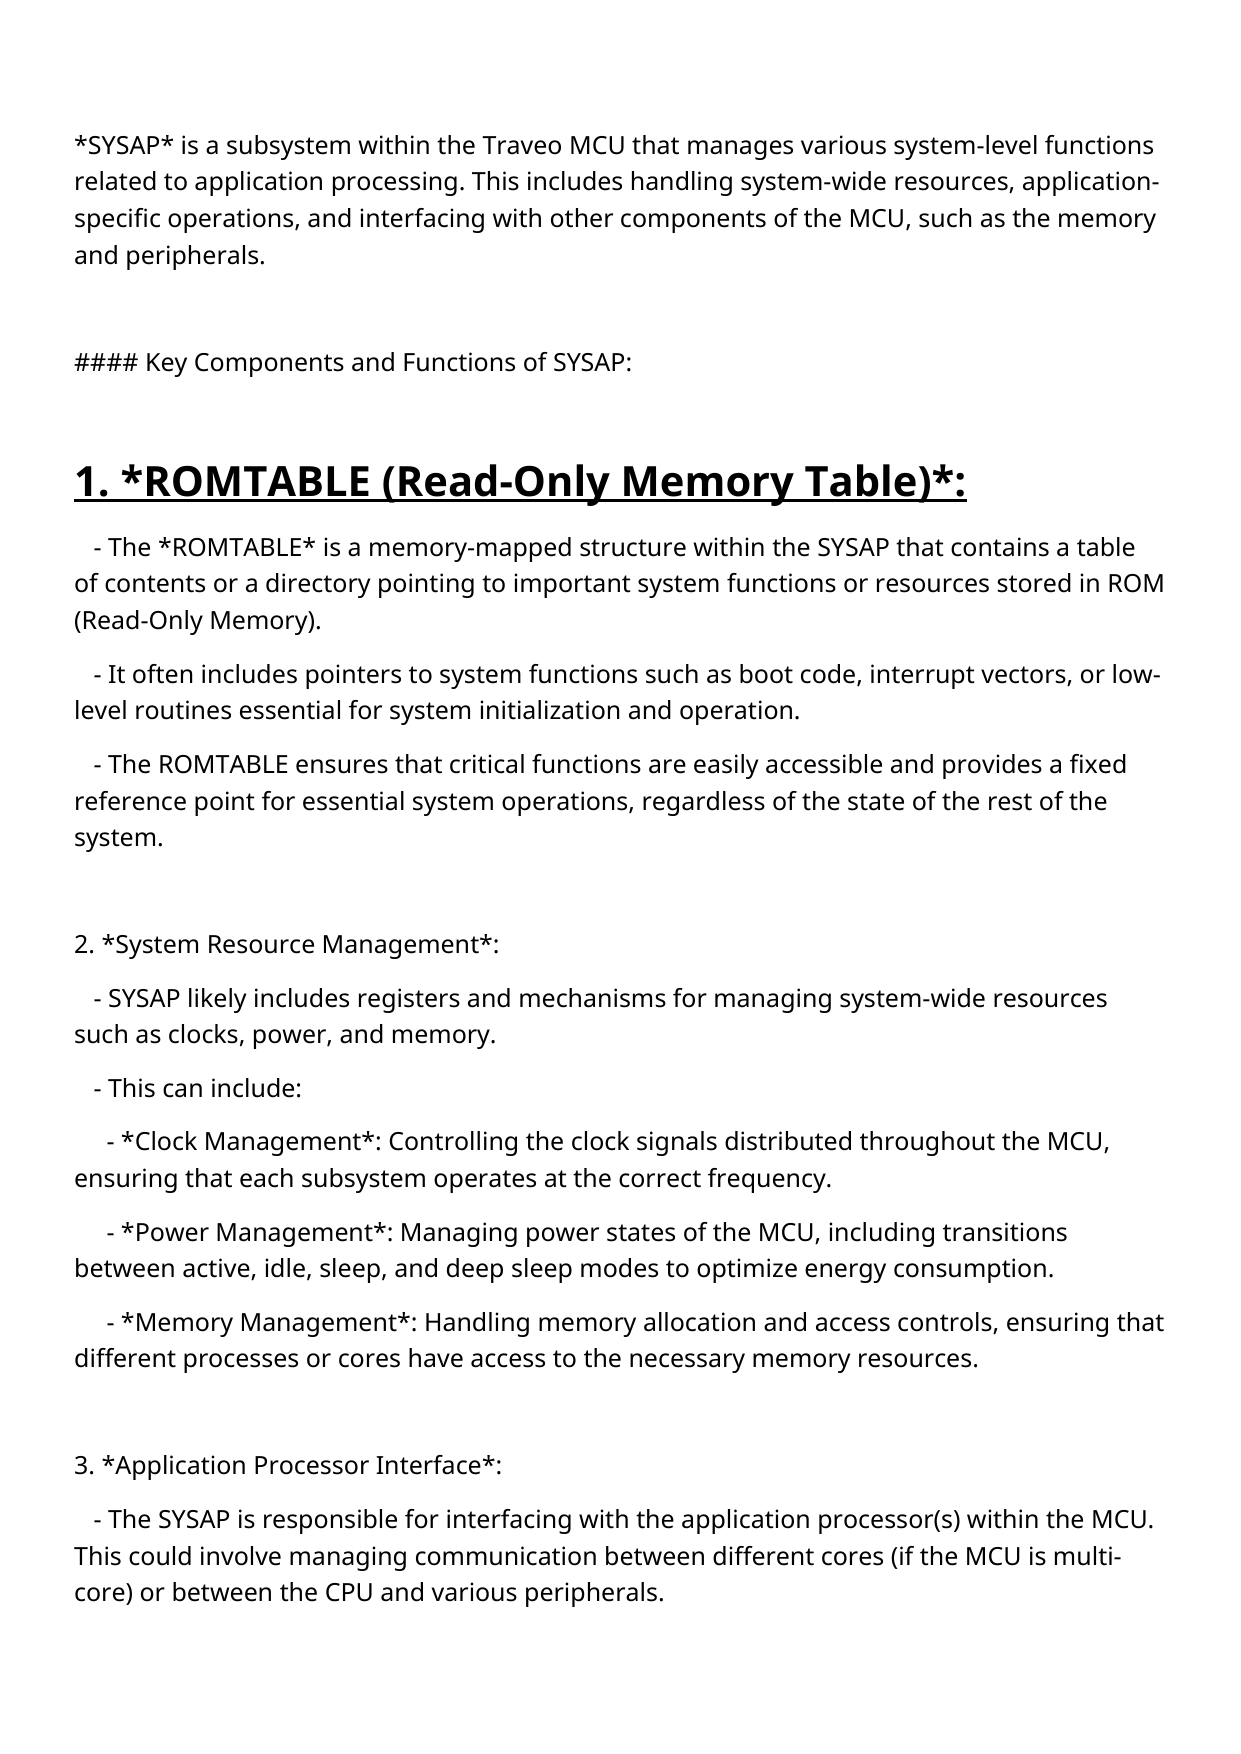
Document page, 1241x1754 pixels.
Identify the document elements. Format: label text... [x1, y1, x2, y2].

text - *Clock Management*: Controlling the clock signals distributed throughout the MCU, ensuring that each subsystem operates at the correct frequency. [74, 1124, 1167, 1195]
text #### Key Components and Functions of SYSAP: [74, 344, 1167, 378]
text - *Memory Management*: Handling memory allocation and access controls, ensuring that different processes or cores have access to the necessary memory resources. [74, 1304, 1167, 1375]
text - The SYSAP is responsible for interfacing with the application processor(s) within the MCU. This could involve managing communication between different cores (if the MCU is multi-core) or between the CPU and various peripherals. [74, 1501, 1167, 1609]
text - SYSAP likely includes registers and mechanisms for managing system-wide resources such as clocks, power, and memory. [74, 980, 1167, 1051]
text 2. *System Resource Management*: [74, 927, 1167, 961]
text - The *ROMTABLE* is a memory-mapped structure within the SYSAP that contains a table of contents or a directory pointing to important system functions or resources stored in ROM (Read-Only Memory). [74, 529, 1167, 637]
text 3. *Application Processor Interface*: [74, 1448, 1167, 1482]
text - It often includes pointers to system functions such as boot code, interrupt vectors, or low-level routines essential for system initialization and operation. [74, 656, 1167, 727]
text - *Power Management*: Managing power states of the MCU, including transitions between active, idle, sleep, and deep sleep modes to optimize energy consumption. [74, 1214, 1167, 1285]
text *SYSAP* is a subsystem within the Traveo MCU that manages various system-level functions related to application processing. This includes handling system-wide resources, application-specific operations, and interfacing with other components of the MCU, such as the memory and peripherals. [74, 127, 1167, 272]
text - This can include: [74, 1071, 1167, 1104]
text - The ROMTABLE ensures that critical functions are easily accessible and provides a fixed reference point for essential system operations, regardless of the state of the rest of the system. [74, 746, 1167, 854]
text 1. *ROMTABLE (Read-Only Memory Table)*: [74, 451, 1167, 508]
